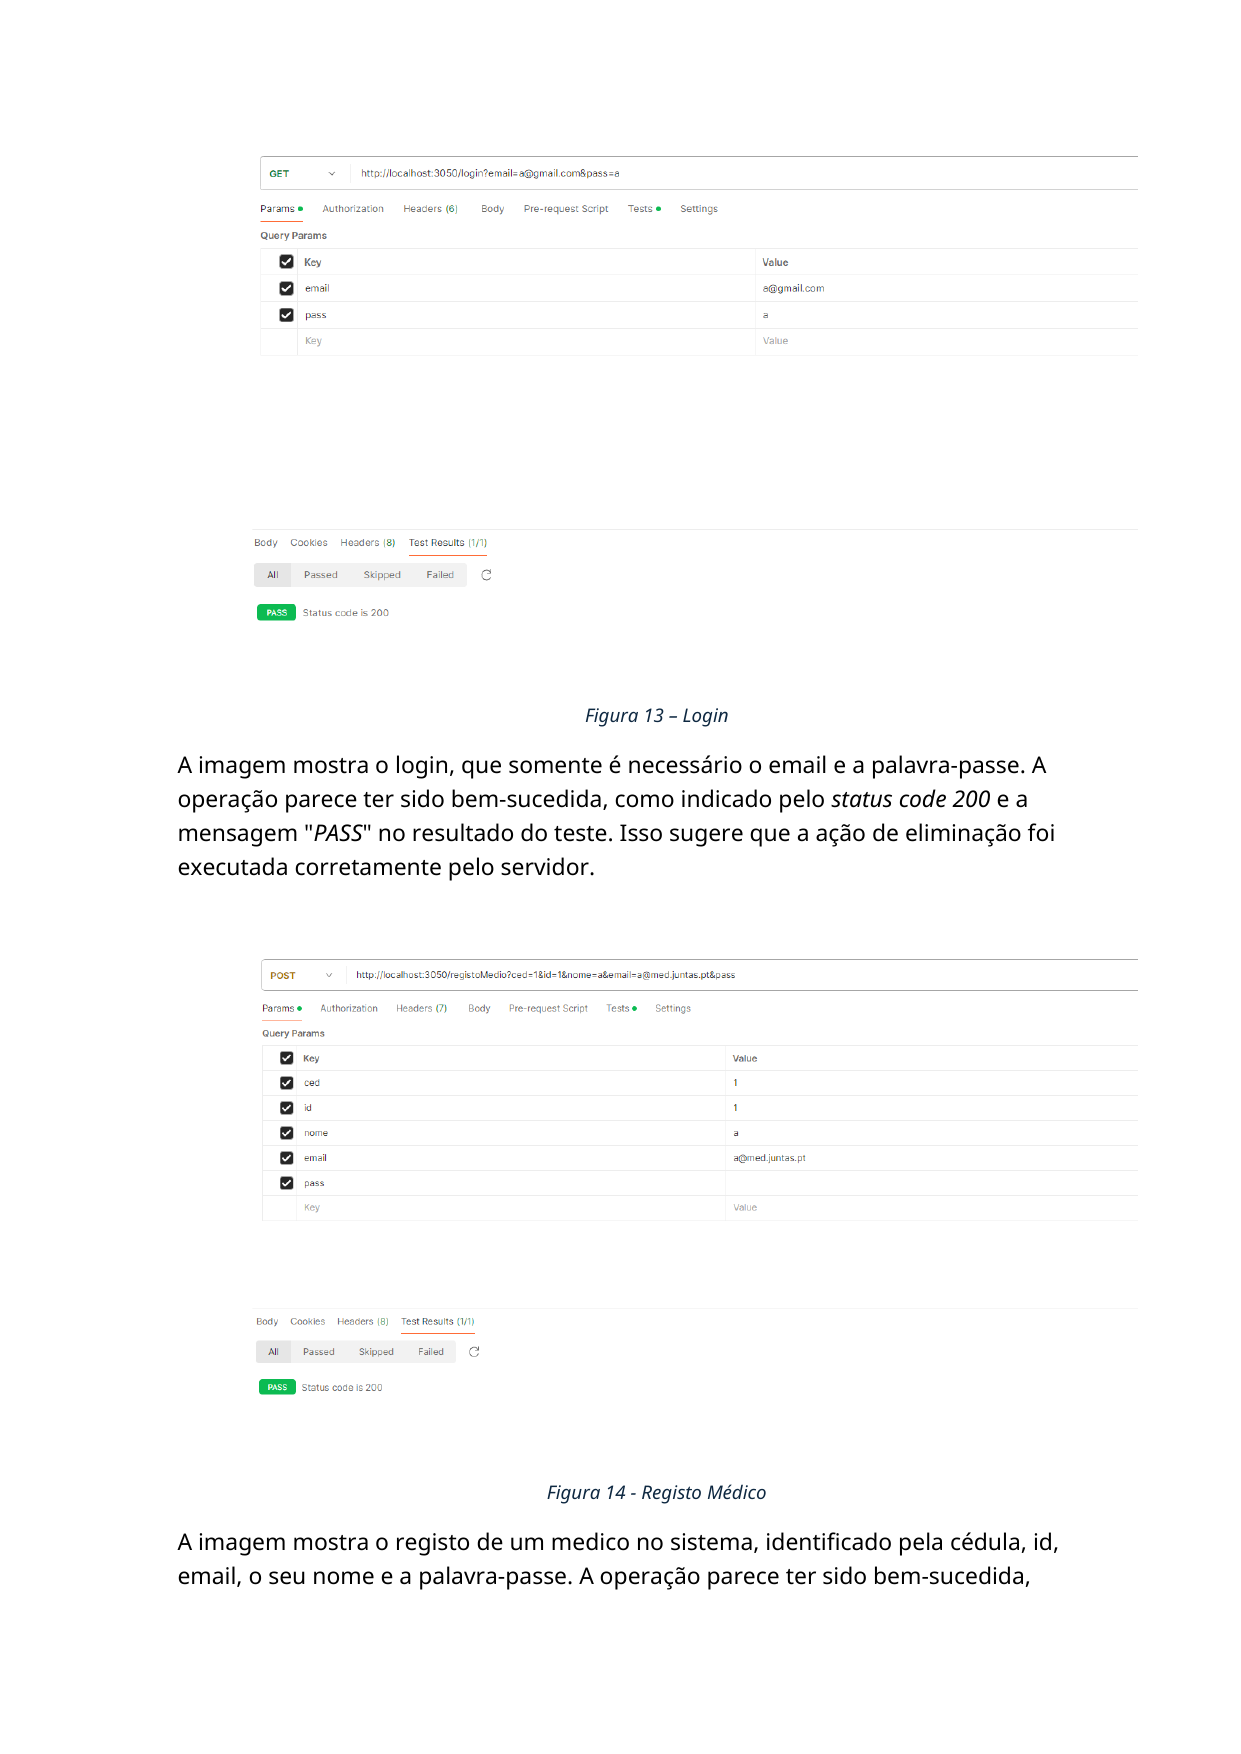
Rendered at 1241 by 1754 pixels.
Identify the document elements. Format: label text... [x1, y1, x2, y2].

text Figura 14 - Registo Médico [177, 1479, 1063, 1505]
text Figura 13 – Login [177, 703, 1063, 728]
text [177, 1526, 1063, 1591]
text A imagem mostra o login, que somente é necessário o email e a palavra-passe. A operação parece ter sido bem-sucedida, como indicado pelo status code 200 e a mensagem "PASS" no resultado do teste. Isso sugere que a ação de eliminação foi executada corretamente pelo servidor. [177, 749, 1063, 882]
picture [252, 147, 1138, 684]
picture [252, 951, 1138, 1461]
